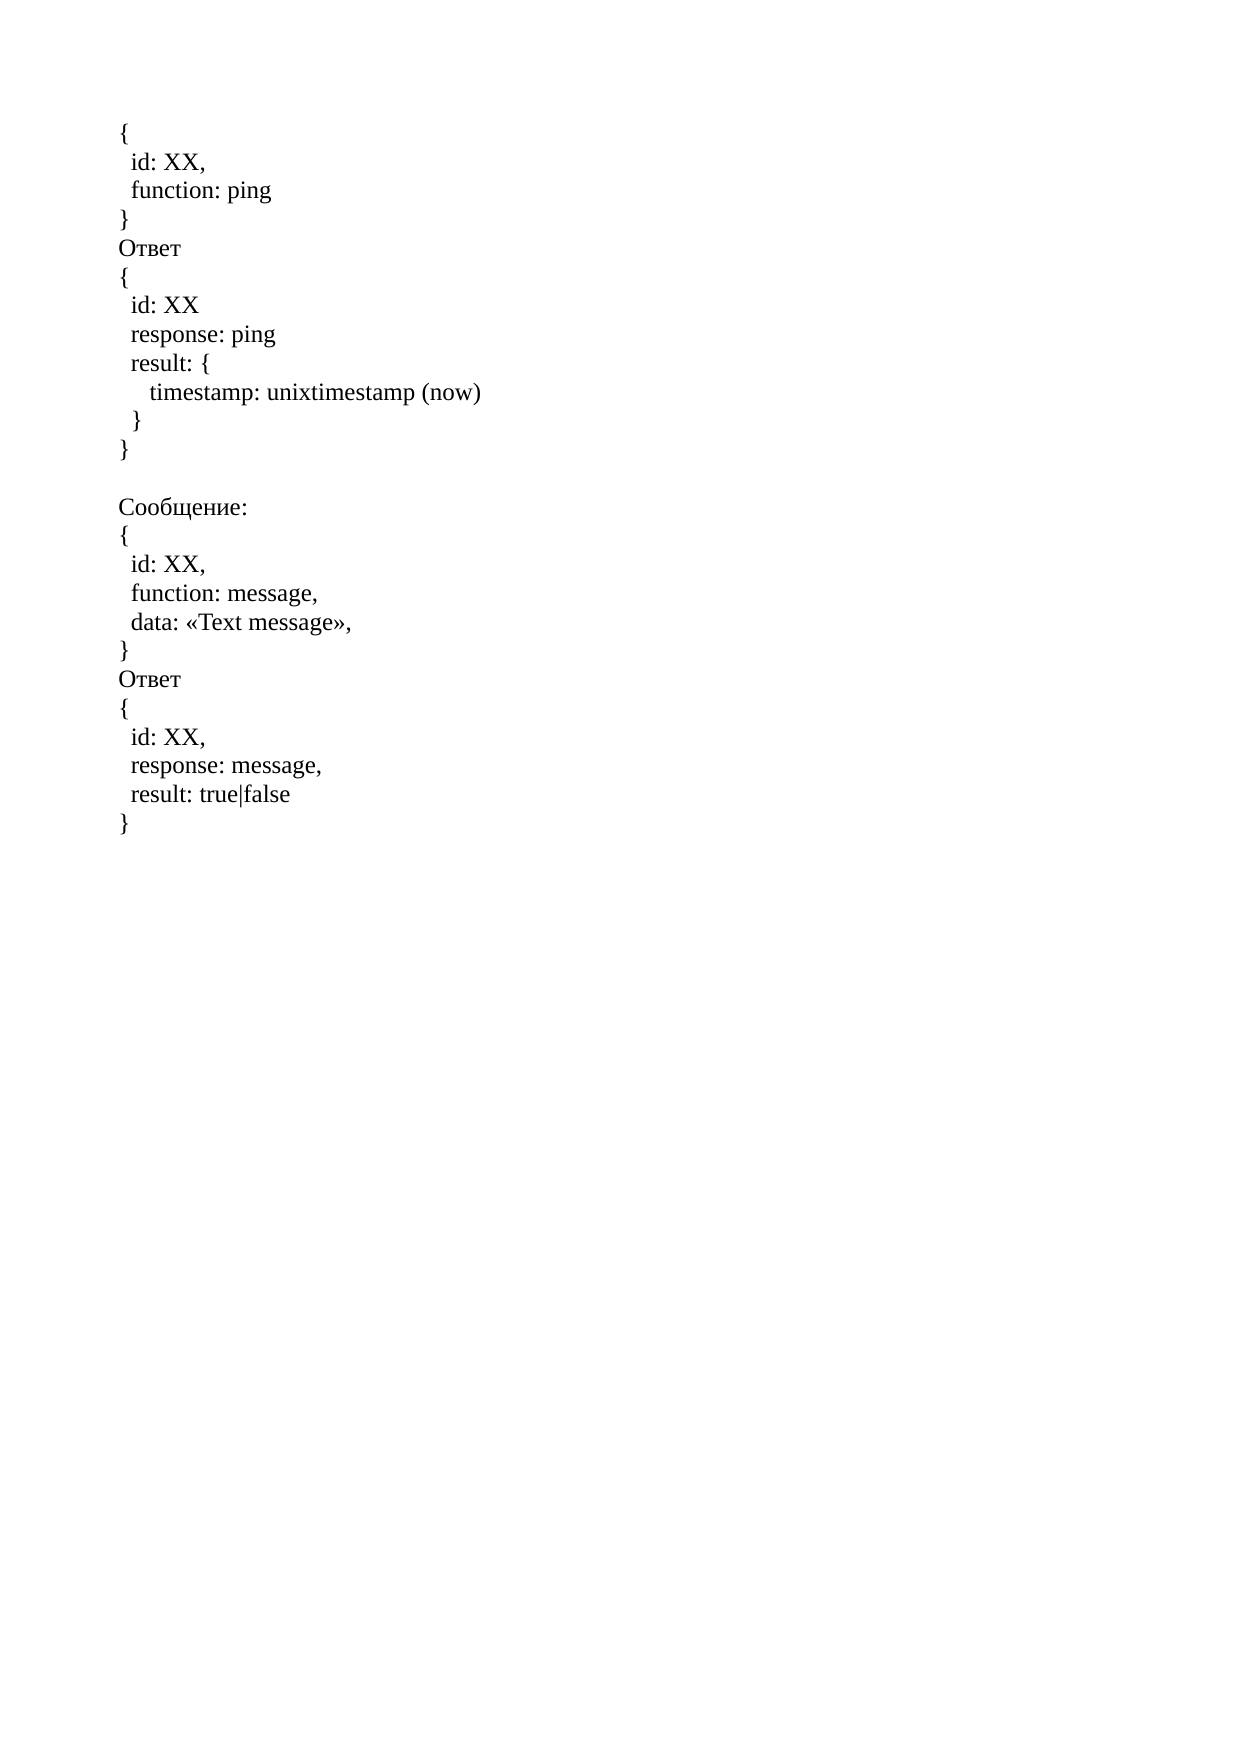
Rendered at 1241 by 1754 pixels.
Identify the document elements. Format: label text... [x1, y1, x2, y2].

text Сообщение: [118, 492, 1122, 521]
text } [118, 434, 1122, 463]
text data: «Text message», [118, 607, 1122, 636]
text id: XX, function: ping } Ответ { id: XX response: ping [118, 147, 1122, 348]
text } Ответ { [118, 636, 1122, 722]
text result: true|false [118, 779, 1122, 808]
text } [118, 808, 1122, 837]
text result: { [118, 348, 1122, 377]
text } [118, 406, 1122, 434]
text { [118, 118, 1122, 147]
text id: XX, [118, 722, 1122, 751]
text { [118, 521, 1122, 549]
text id: XX, [118, 549, 1122, 578]
text response: message, [118, 751, 1122, 779]
text function: message, [118, 578, 1122, 607]
text timestamp: unixtimestamp (now) [118, 377, 1122, 406]
